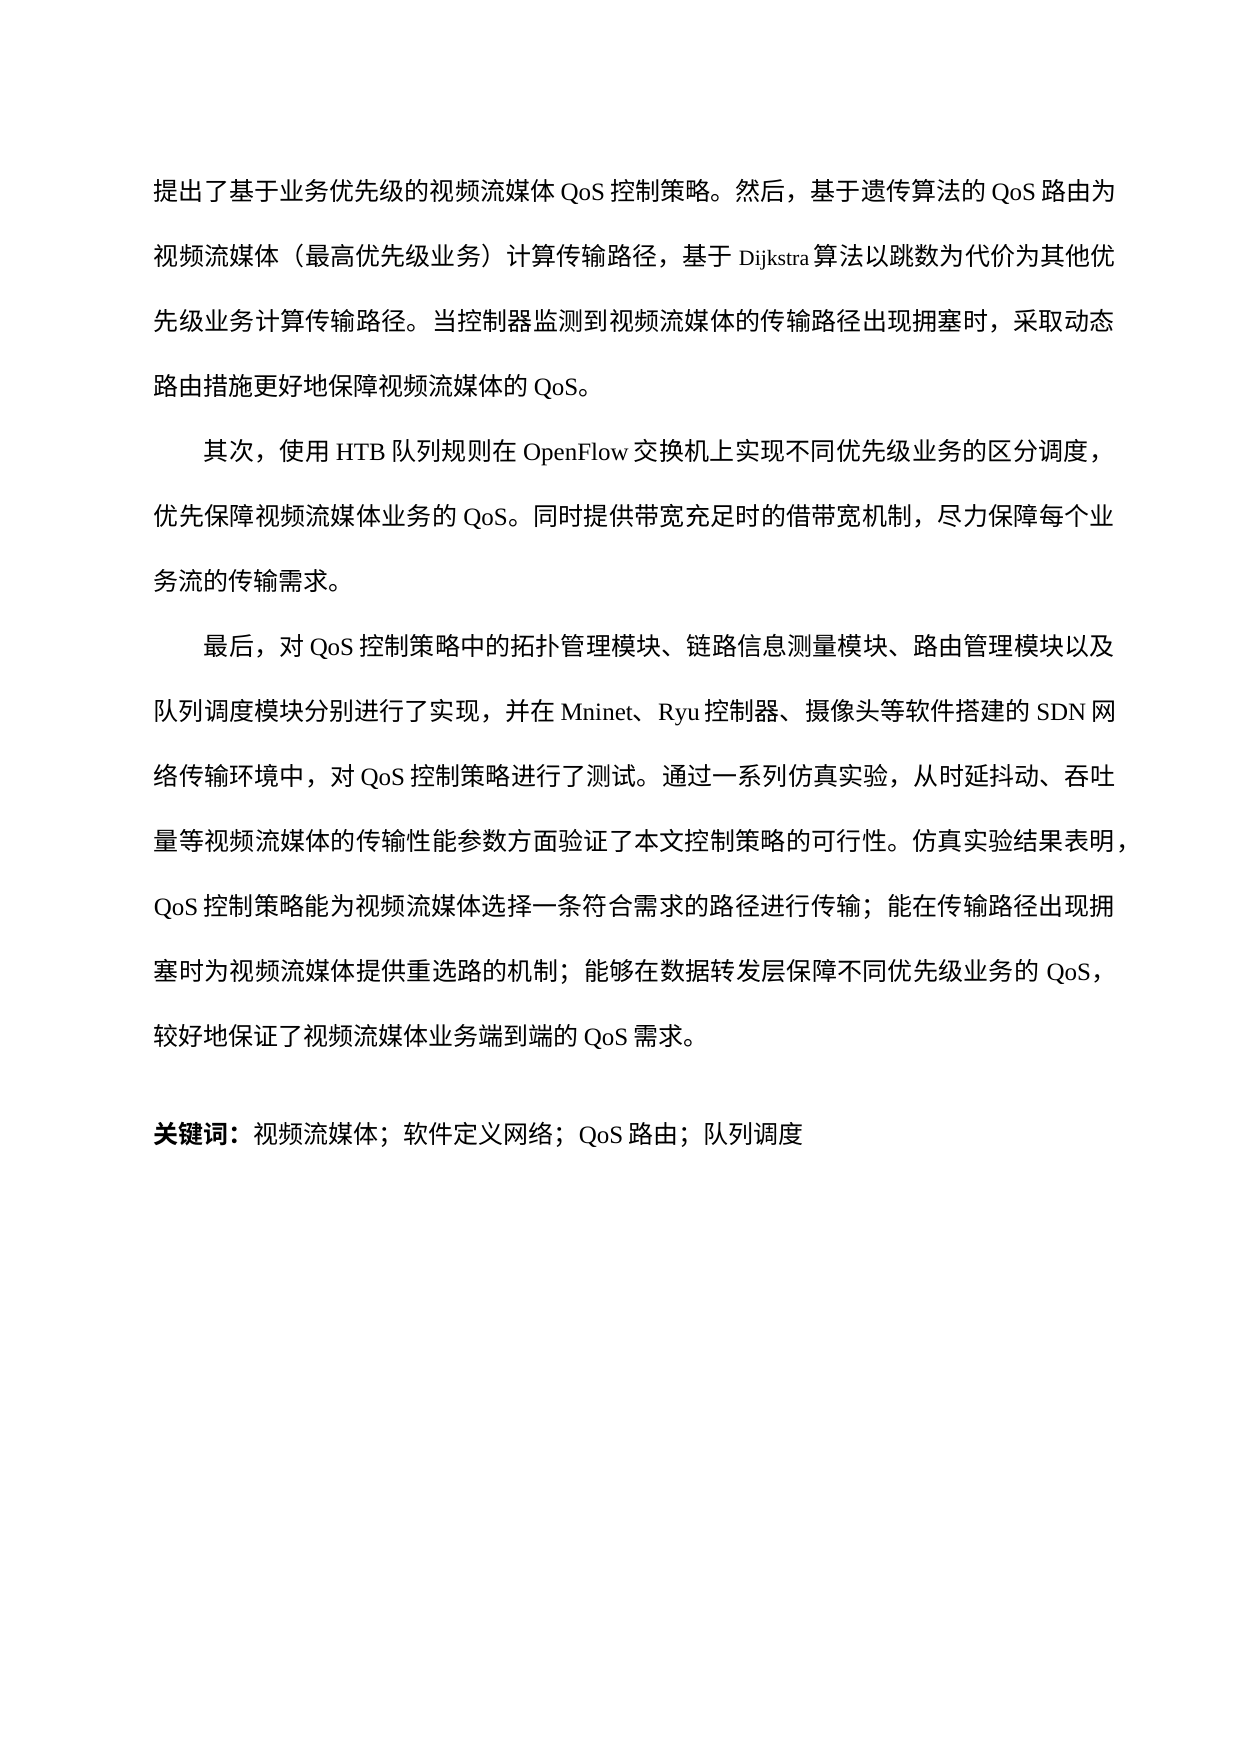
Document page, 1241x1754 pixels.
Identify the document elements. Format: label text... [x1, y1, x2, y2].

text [154, 157, 1116, 417]
text 其次，使用HTB队列规则在OpenFlow交换机上实现不同优先级业务的区分调度，优先保障视频流媒体业务的QoS。同时提供带宽充足时的借带宽机制，尽力保障每个业务流的传输需求。 [154, 417, 1116, 612]
text 最后，对QoS控制策略中的拓扑管理模块、链路信息测量模块、路由管理模块以及队列调度模块分别进行了实现，并在Mninet、Ryu控制器、摄像头等软件搭建的SDN网络传输环境中，对QoS控制策略进行了测试。通过一系列仿真实验，从时延抖动、吞吐量等视频流媒体的传输性能参数方面验证了本文控制策略的可行性。仿真实验结果表明，QoS控制策略能为视频流媒体选择一条符合需求的路径进行传输；能在传输路径出现拥塞时为视频流媒体提供重选路的机制；能够在数据转发层保障不同优先级业务的QoS，较好地保证了视频流媒体业务端到端的QoS需求。 [154, 612, 1116, 1067]
text 关键词：视频流媒体；软件定义网络；QoS路由；队列调度 [154, 1100, 1116, 1165]
